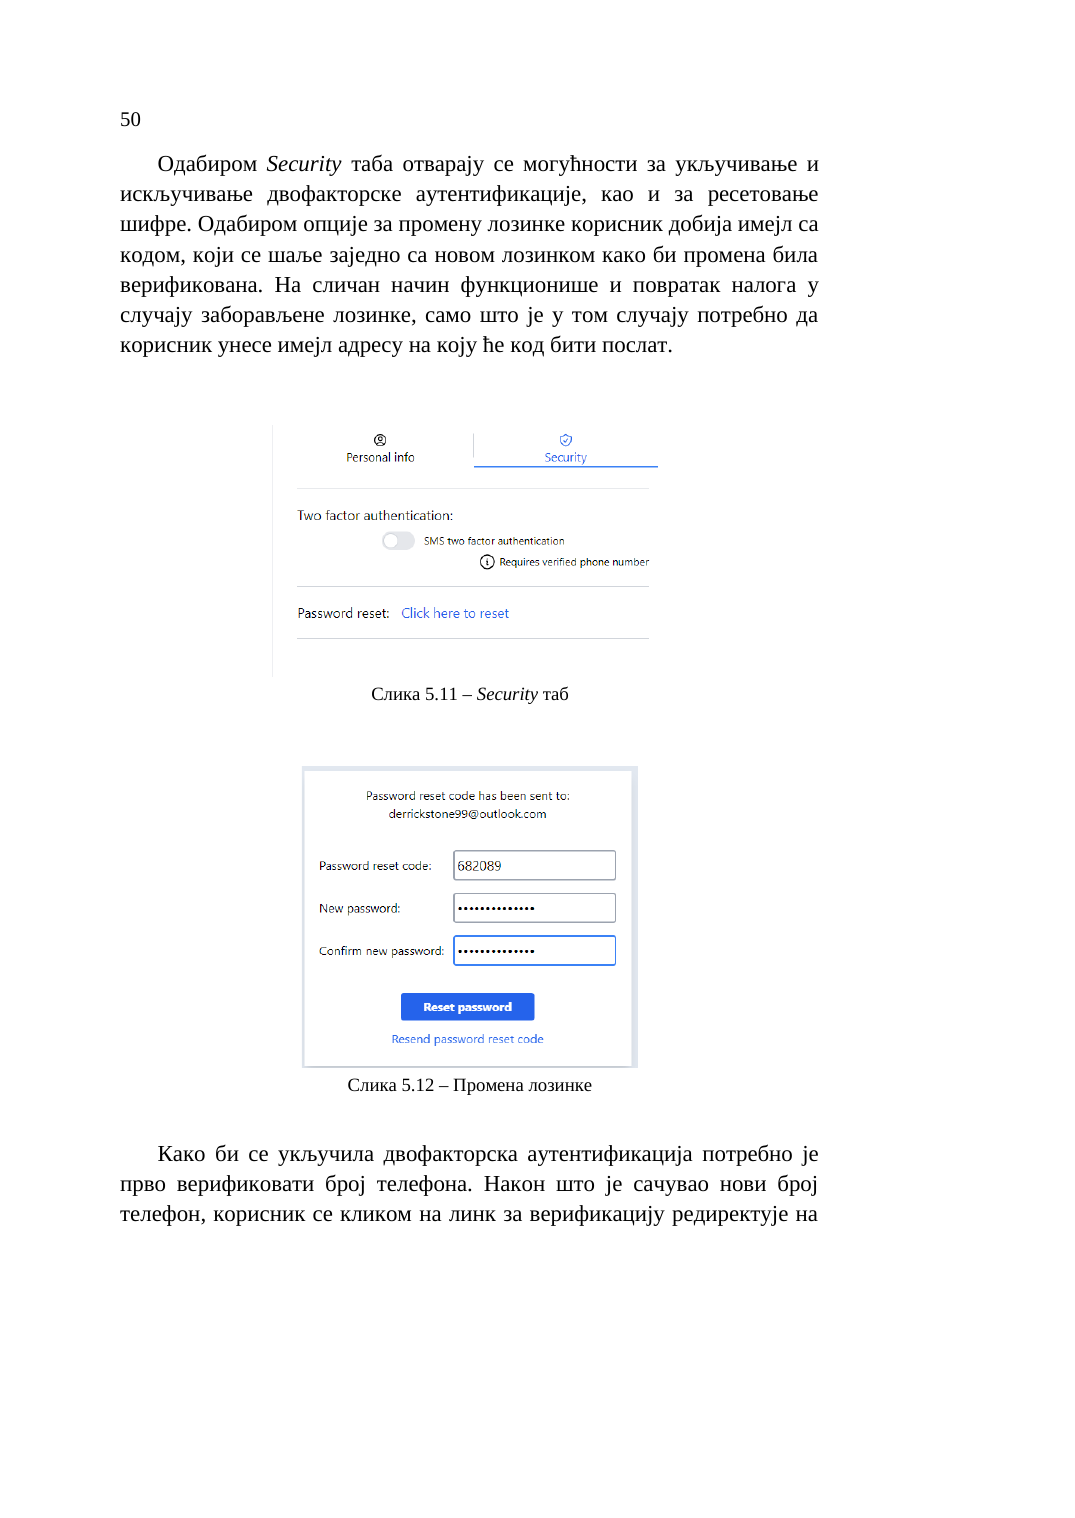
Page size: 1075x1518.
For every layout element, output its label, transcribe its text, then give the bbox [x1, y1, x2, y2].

picture [301, 766, 638, 1068]
text Слика 5.11 – Security таб [120, 683, 820, 705]
picture [272, 425, 668, 677]
text Одабиром Security таба отварају се могућности за укључивање и искључивање двофакторске аутентификације, као и за ресетовање шифре. Одабиром опције за промену лозинке корисник добија имејл са кодом, који се шаље заједно са новом лозинком како би промена била верификована. На сличан начин функционише и повратак налога у случају заборављене лозинке, само што је у том случају потребно да корисник унесе имејл адресу на коју ће код бити послат. [120, 150, 820, 358]
text Слика 5.12 – Промена лозинке [120, 1074, 820, 1095]
